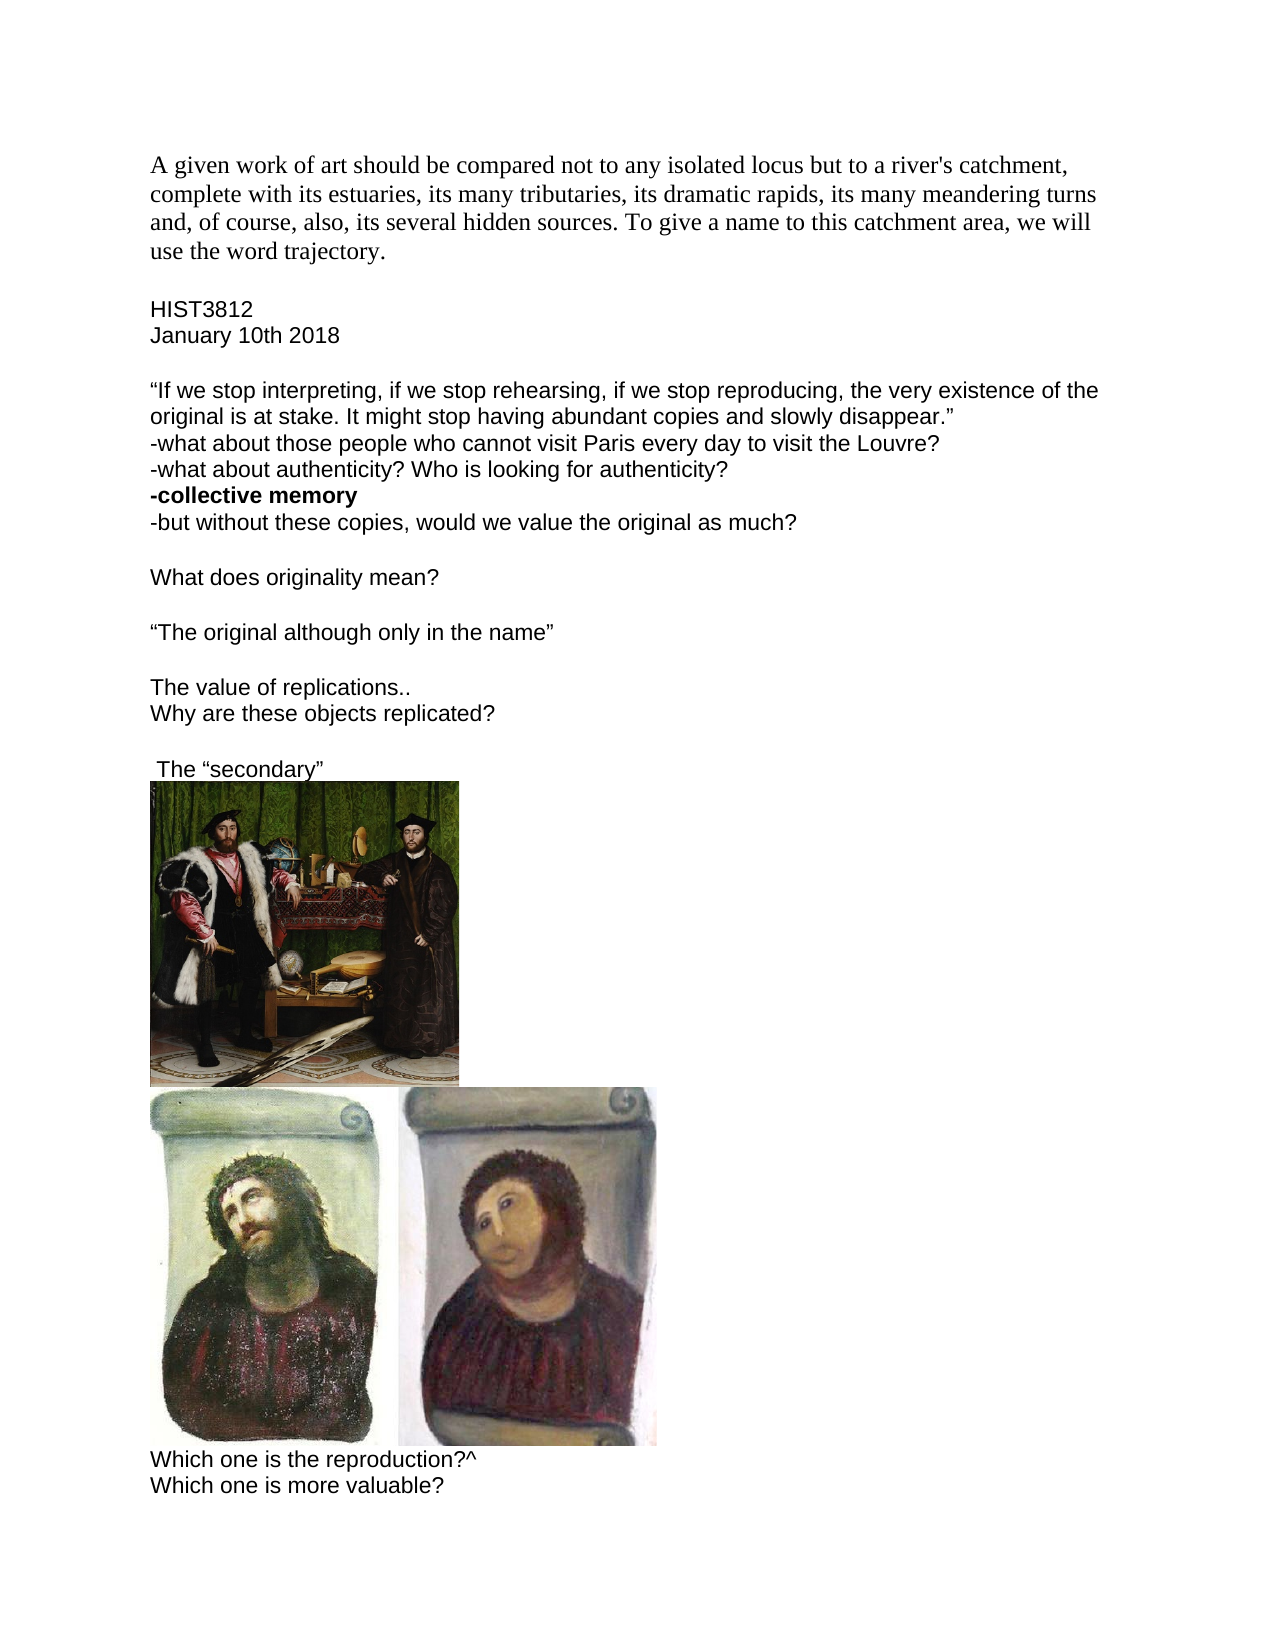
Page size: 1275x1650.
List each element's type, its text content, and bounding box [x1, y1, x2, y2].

text “The original although only in the name” [150, 619, 1125, 645]
text “If we stop interpreting, if we stop rehearsing, if we stop reproducing, the very existence of the original is at stake. It might stop having abundant copies and slowly disappear.” [150, 377, 1125, 430]
text -what about those people who cannot visit Paris every day to visit the Louvre? [150, 430, 1125, 456]
text A given work of art should be compared not to any isolated locus but to a river's catchment, complete with its estuaries, its many tributaries, its dramatic rapids, its many meandering turns and, of course, also, its several hidden sources. To give a name to this catchment area, we will use the word trajectory. [150, 150, 1125, 265]
text Which one is the reproduction?^ [150, 1446, 1125, 1472]
text The “secondary” [150, 756, 1125, 782]
text HIST3812 [150, 296, 1125, 322]
text -collective memory [150, 482, 1125, 509]
picture [150, 781, 657, 1446]
text -what about authenticity? Who is looking for authenticity? [150, 456, 1125, 482]
text What does originality mean? [150, 564, 1125, 590]
text Why are these objects replicated? [150, 700, 1125, 727]
text Which one is more valuable? [150, 1472, 1125, 1499]
text -but without these copies, would we value the original as much? [150, 509, 1125, 535]
text The value of replications.. [150, 674, 1125, 700]
text January 10th 2018 [150, 322, 1125, 348]
